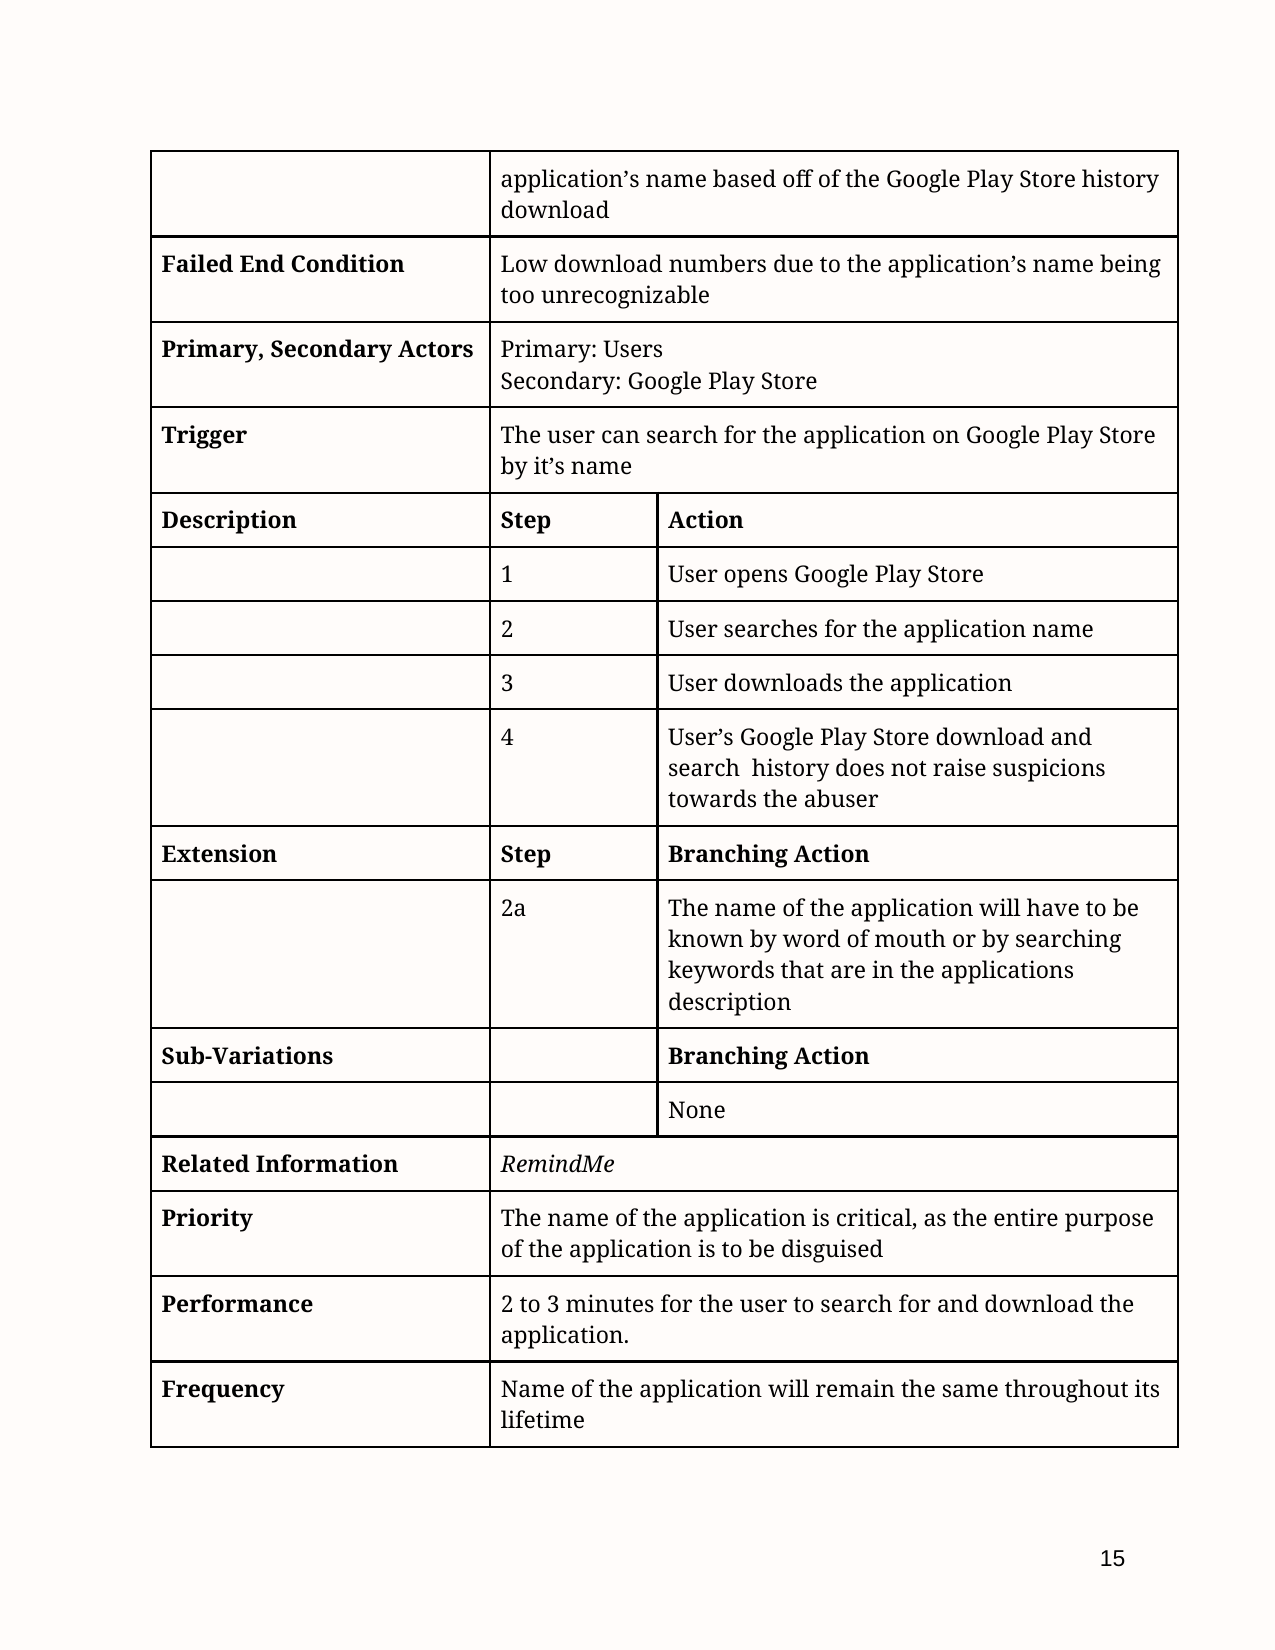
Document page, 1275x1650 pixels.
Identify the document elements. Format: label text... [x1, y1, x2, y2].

table_cell Branching Action [659, 1029, 1177, 1081]
table_cell 2a [491, 881, 656, 1027]
table_cell Low download numbers due to the application’s name being too unrecognizable [491, 238, 1177, 321]
table_cell 3 [491, 656, 656, 708]
table_cell Action [659, 494, 1177, 546]
table_cell Name of the application will remain the same throughout its lifetime [491, 1363, 1177, 1446]
table_cell None [659, 1083, 1177, 1135]
table_cell [152, 881, 489, 1027]
table_cell 1 [491, 548, 656, 600]
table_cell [152, 152, 489, 235]
table_cell Frequency [152, 1363, 489, 1446]
table_cell [152, 1083, 489, 1135]
table_cell Sub-Variations [152, 1029, 489, 1081]
table_cell Related Information [152, 1138, 489, 1189]
table_cell Failed End Condition [152, 238, 489, 321]
table_cell 2 to 3 minutes for the user to search for and download the application. [491, 1277, 1177, 1360]
table_cell Trigger [152, 408, 489, 492]
table_cell Step [491, 827, 656, 879]
table_cell [152, 710, 489, 825]
table_cell The name of the application is critical, as the entire purpose of the application is to be disguised [491, 1192, 1177, 1275]
table_cell Primary: Users Secondary: Google Play Store [491, 323, 1177, 406]
table_cell Description [152, 494, 489, 546]
table_cell Primary, Secondary Actors [152, 323, 489, 406]
table_cell Performance [152, 1277, 489, 1360]
table_cell 2 [491, 602, 656, 654]
table_cell [152, 548, 489, 600]
table_cell Step [491, 494, 656, 546]
table_cell Priority [152, 1192, 489, 1275]
table_cell [152, 602, 489, 654]
table_cell The user can search for the application on Google Play Store by it’s name [491, 408, 1177, 492]
table_cell Extension [152, 827, 489, 879]
table_cell Branching Action [659, 827, 1177, 879]
table_cell [152, 656, 489, 708]
table_cell User downloads the application [659, 656, 1177, 708]
table_cell User opens Google Play Store [659, 548, 1177, 600]
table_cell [491, 152, 1177, 235]
table_cell [491, 1083, 656, 1135]
table_cell 4 [491, 710, 656, 825]
table_cell [491, 1029, 656, 1081]
table_cell User’s Google Play Store download and search history does not raise suspicions towards the abuser [659, 710, 1177, 825]
table_cell User searches for the application name [659, 602, 1177, 654]
table_cell The name of the application will have to be known by word of mouth or by searching keywords that are in the applications description [659, 881, 1177, 1027]
table_cell RemindMe [491, 1138, 1177, 1189]
